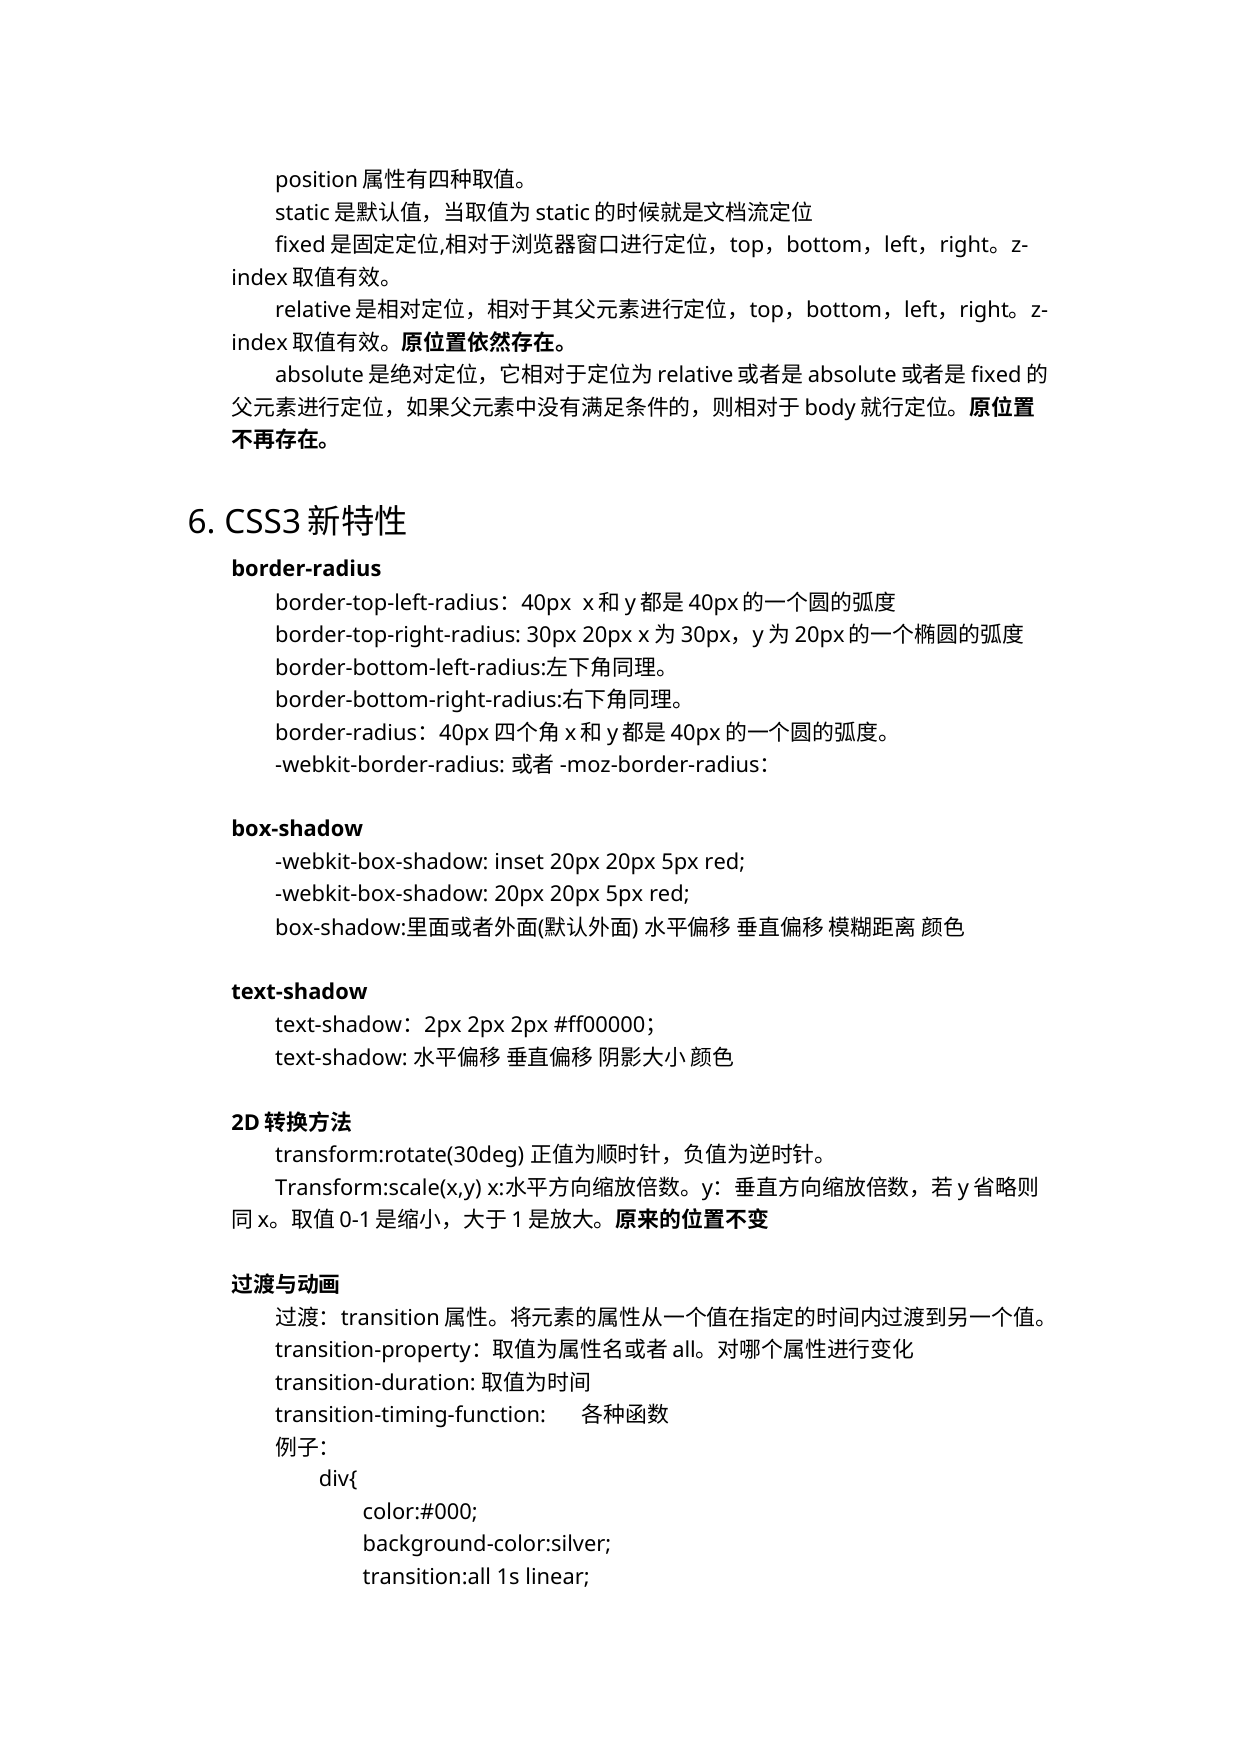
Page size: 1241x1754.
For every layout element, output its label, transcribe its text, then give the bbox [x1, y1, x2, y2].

list CSS3新特性 [187, 487, 1053, 552]
list transition-duration: 取值为时间 [231, 1364, 1053, 1397]
list transition-property：取值为属性名或者all。对哪个属性进行变化 [231, 1332, 1053, 1364]
list 过渡与动画 [187, 1267, 1053, 1299]
list transform:rotate(30deg) 正值为顺时针，负值为逆时针。 [231, 1137, 1053, 1169]
list div{ [275, 1462, 1053, 1494]
list absolute是绝对定位，它相对于定位为relative或者是absolute或者是fixed的父元素进行定位，如果父元素中没有满足条件的，则相对于body就行定位。原位置不再存在。 [231, 357, 1053, 454]
list text-shadow [187, 974, 1053, 1007]
list background-color:silver; [319, 1527, 1053, 1559]
list Transform:scale(x,y) x:水平方向缩放倍数。y：垂直方向缩放倍数，若y省略则同x。取值0-1是缩小，大于1是放大。原来的位置不变 [231, 1169, 1053, 1234]
list position属性有四种取值。 [231, 162, 1053, 194]
list border-top-left-radius：40px x和y都是40px的一个圆的弧度 [231, 584, 1053, 617]
list color:#000; [319, 1494, 1053, 1527]
list border-radius [187, 552, 1053, 584]
list box-shadow [187, 812, 1053, 844]
list text-shadow: 水平偏移 垂直偏移 阴影大小 颜色 [231, 1039, 1053, 1072]
list 例子： [231, 1429, 1053, 1462]
list -webkit-box-shadow: inset 20px 20px 5px red; [231, 844, 1053, 877]
list border-bottom-right-radius:右下角同理。 [231, 682, 1053, 714]
list relative是相对定位，相对于其父元素进行定位，top，bottom，left，right。z-index取值有效。原位置依然存在。 [231, 292, 1053, 357]
list 过渡：transition属性。将元素的属性从一个值在指定的时间内过渡到另一个值。 [231, 1299, 1053, 1332]
list text-shadow：2px 2px 2px #ff00000； [231, 1007, 1053, 1039]
list fixed是固定定位,相对于浏览器窗口进行定位，top，bottom，left，right。z-index取值有效。 [231, 227, 1053, 292]
list border-radius：40px 四个角x和y都是40px的一个圆的弧度。 [231, 714, 1053, 747]
list static是默认值，当取值为static的时候就是文档流定位 [231, 194, 1053, 227]
list transition:all 1s linear; [319, 1559, 1053, 1592]
list -webkit-box-shadow: 20px 20px 5px red; [231, 877, 1053, 909]
list box-shadow:里面或者外面(默认外面) 水平偏移 垂直偏移 模糊距离 颜色 [231, 909, 1053, 942]
list border-top-right-radius: 30px 20px x为30px，y为20px的一个椭圆的弧度 [231, 617, 1053, 649]
list -webkit-border-radius: 或者 -moz-border-radius： [231, 747, 1053, 779]
list 2D转换方法 [187, 1104, 1053, 1137]
list transition-timing-function: 各种函数 [231, 1397, 1053, 1429]
list border-bottom-left-radius:左下角同理。 [231, 649, 1053, 682]
